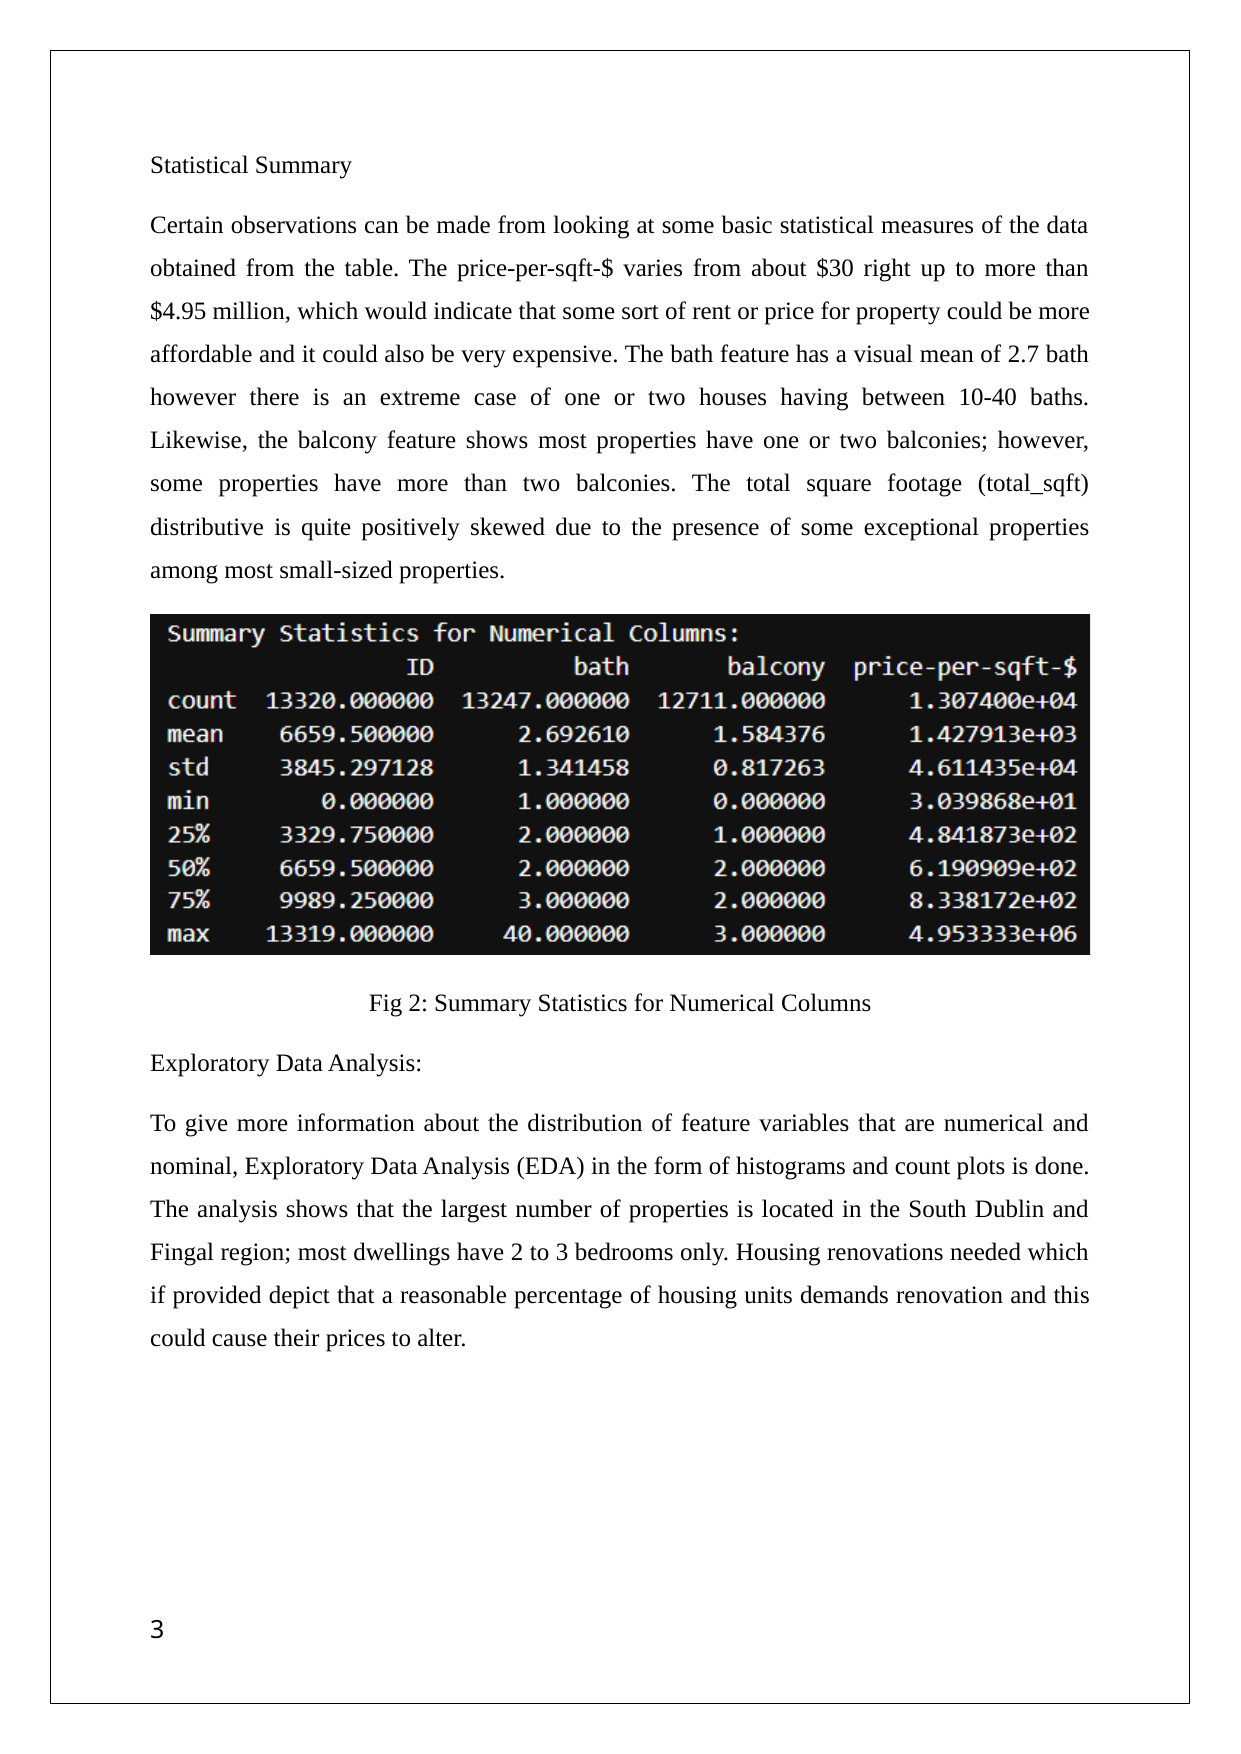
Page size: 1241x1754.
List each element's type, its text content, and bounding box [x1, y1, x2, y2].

text Certain observations can be made from looking at some basic statistical measures of the data obtained from the table. The price-per-sqft-$ varies from about $30 right up to more than $4.95 million, which would indicate that some sort of rent or price for property could be more affordable and it could also be very expensive. The bath feature has a visual mean of 2.7 bath however there is an extreme case of one or two houses having between 10-40 baths. Likewise, the balcony feature shows most properties have one or two balconies; however, some properties have more than two balconies. The total square footage (total_sqft) distributive is quite positively skewed due to the presence of some exceptional properties among most small-sized properties. [150, 210, 1090, 583]
text Fig 2: Summary Statistics for Numerical Columns [150, 988, 1090, 1017]
text To give more information about the distribution of feature variables that are numerical and nominal, Exploratory Data Analysis (EDA) in the form of histograms and count plots is done. The analysis shows that the largest number of properties is located in the South Dublin and Fingal region; most dwellings have 2 to 3 bedrooms only. Housing renovations needed which if provided depict that a reasonable percentage of housing units demands renovation and this could cause their prices to alter. [150, 1108, 1090, 1352]
picture [150, 614, 1091, 955]
text Exploratory Data Analysis: [150, 1048, 1090, 1077]
text Statistical Summary [150, 150, 1090, 179]
